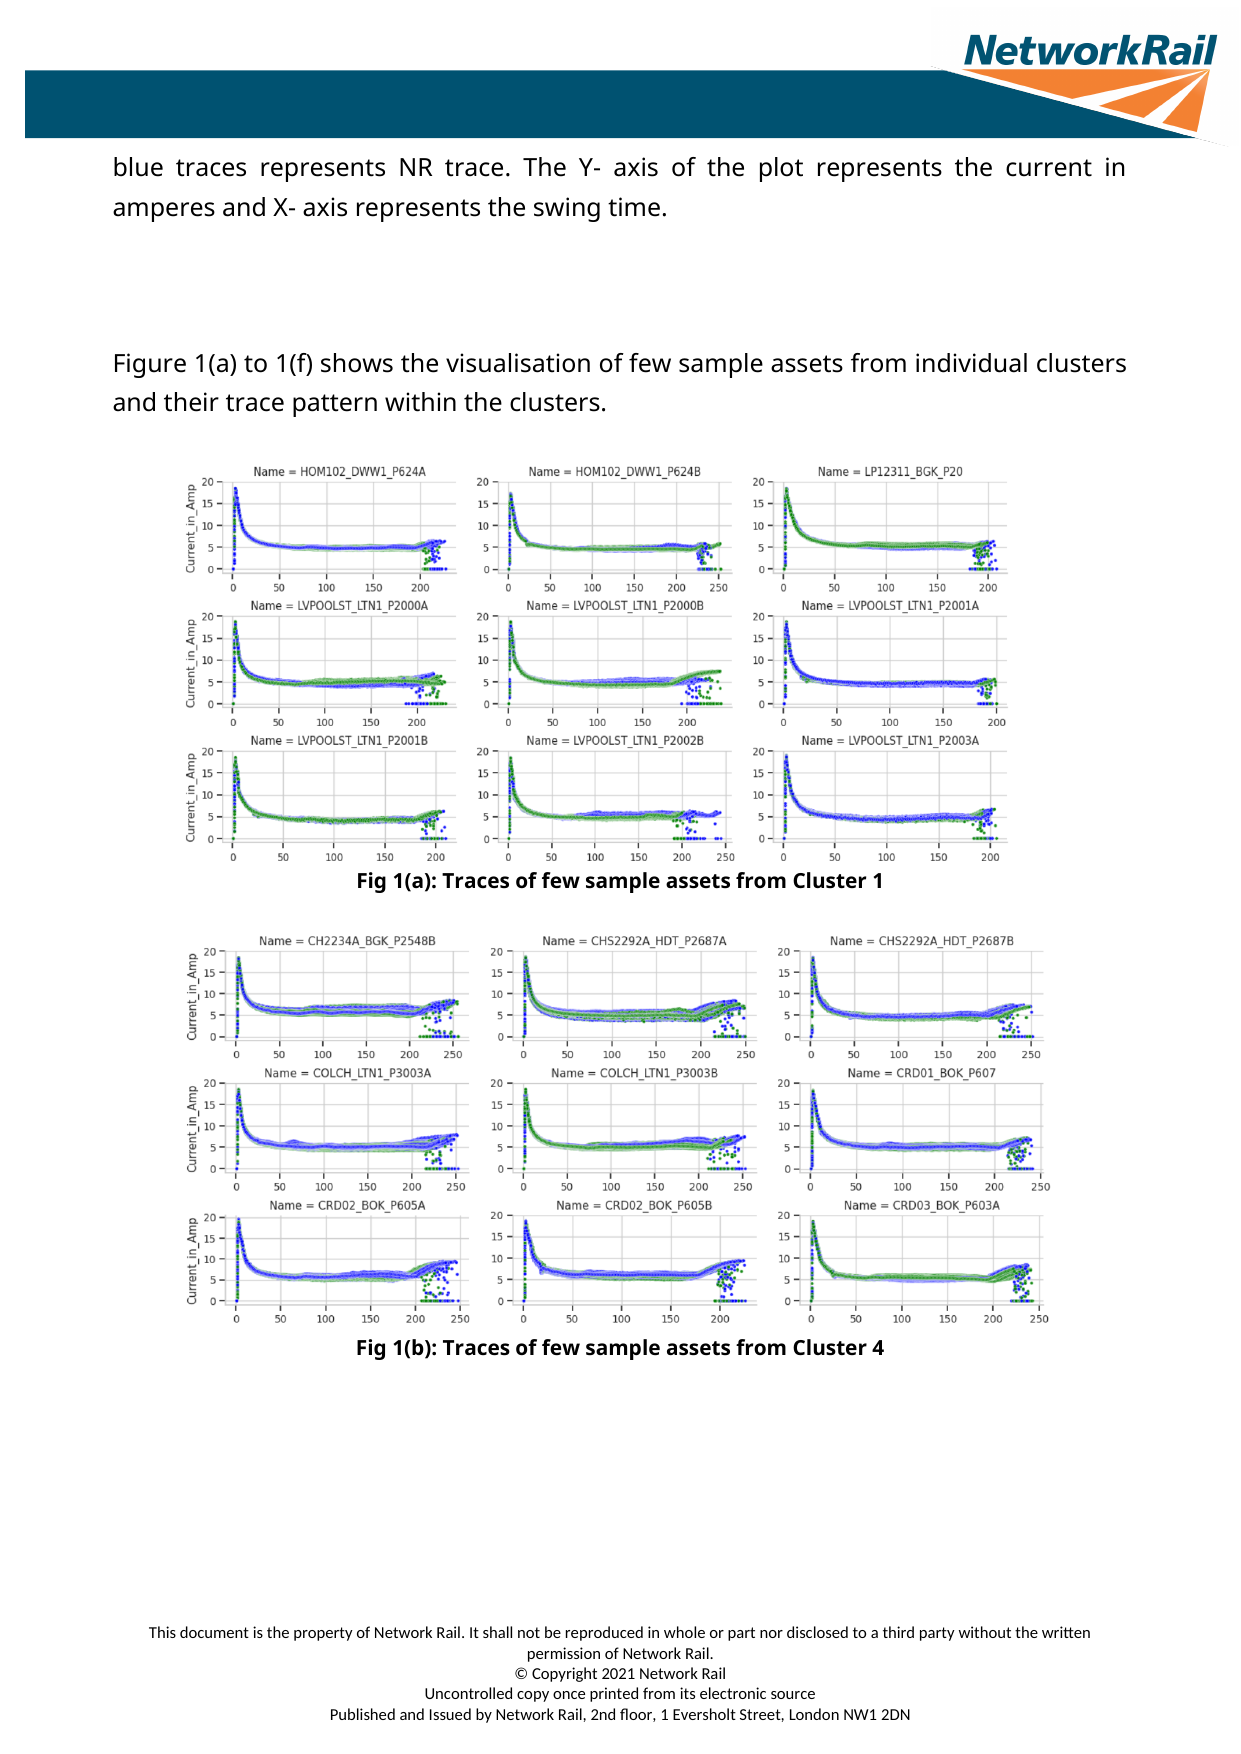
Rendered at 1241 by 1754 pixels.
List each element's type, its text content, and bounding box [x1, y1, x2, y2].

text Fig 1(b): Traces of few sample assets from Cluster 4 [112, 1333, 1128, 1362]
text Figure 1(a) to 1(f) shows the visualisation of few sample assets from individual clusters and their trace pattern within the clusters. [112, 346, 1128, 419]
text Fig 1(a): Traces of few sample assets from Cluster 1 [112, 866, 1128, 894]
picture [181, 463, 1059, 862]
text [112, 150, 1128, 223]
picture [182, 933, 1058, 1329]
